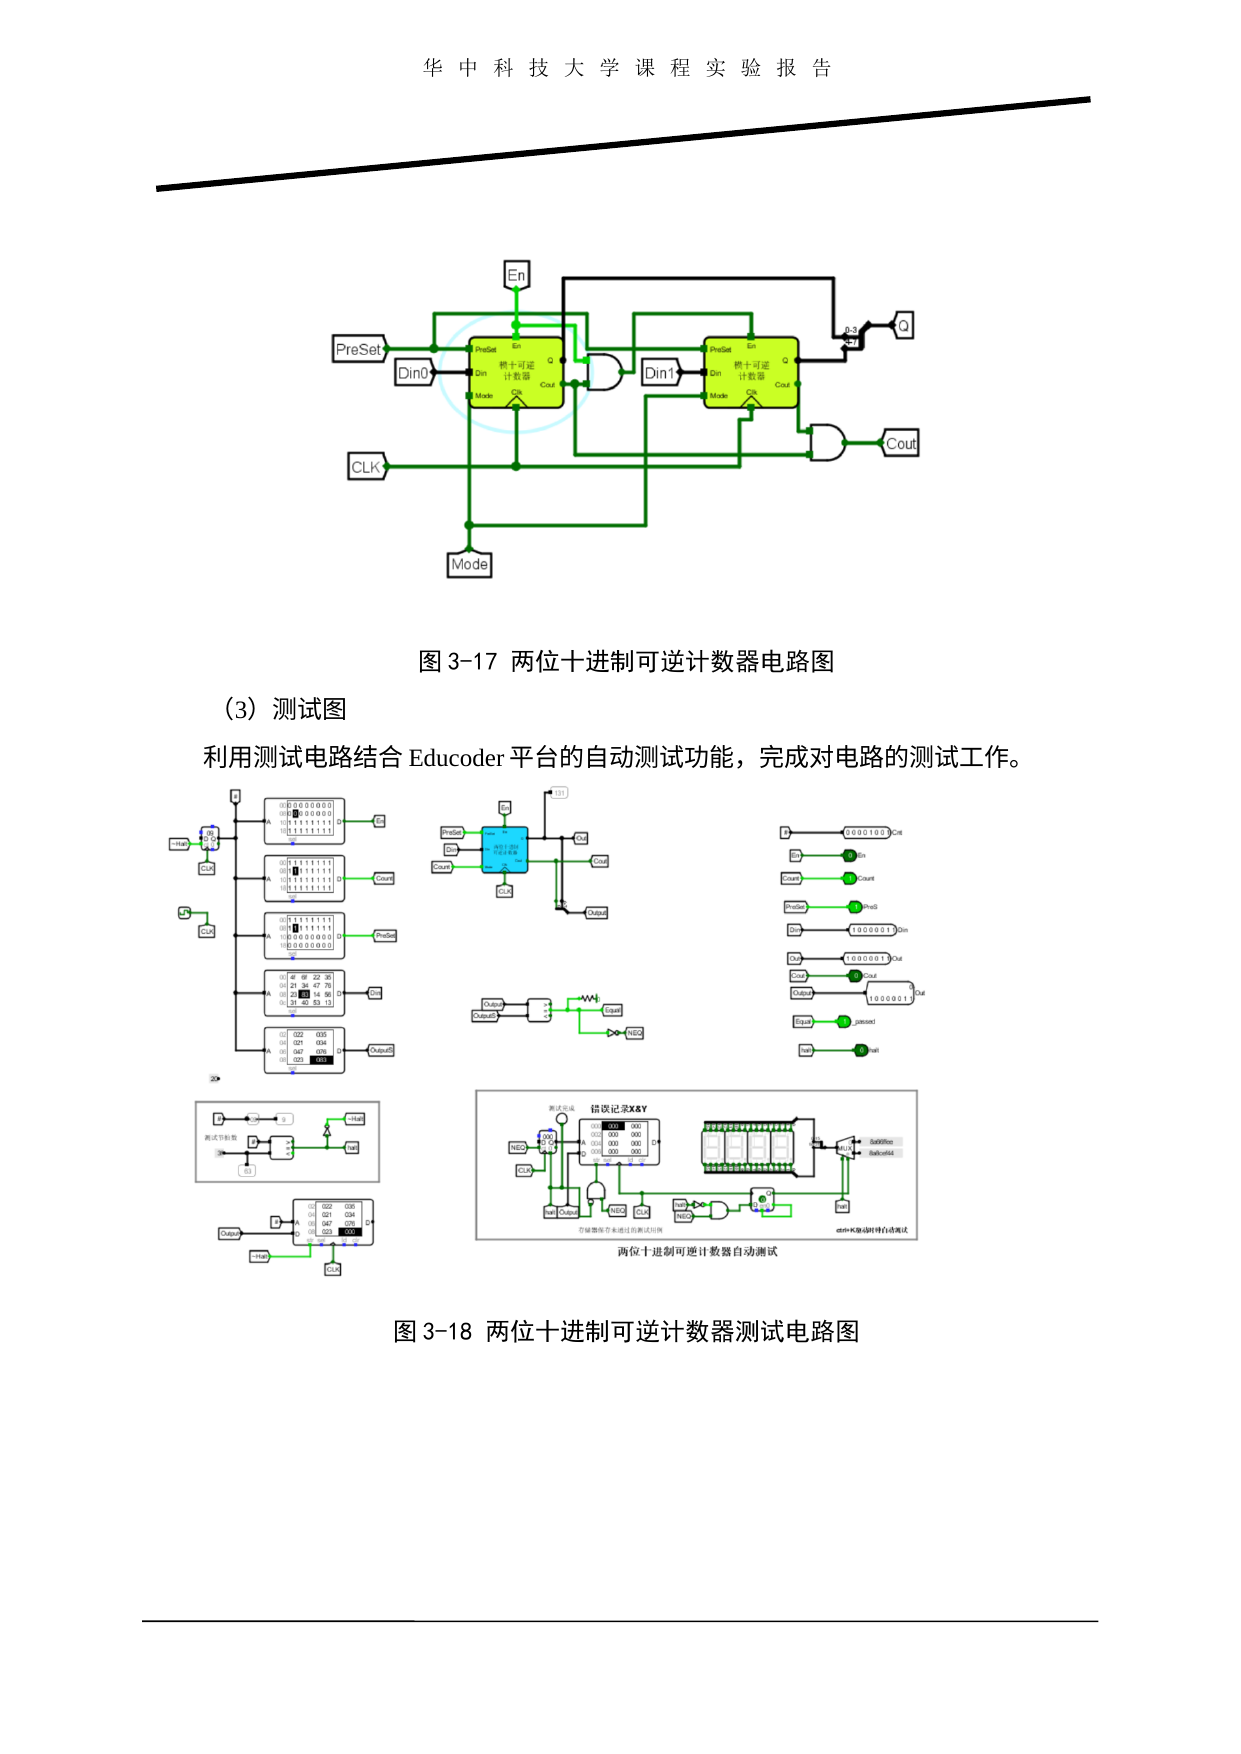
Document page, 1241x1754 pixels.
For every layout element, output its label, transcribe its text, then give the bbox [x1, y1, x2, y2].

picture [159, 779, 952, 1278]
list 图3-18 两位十进制可逆计数器测试电路图 [159, 1306, 1093, 1353]
list 测试图 [159, 684, 1093, 732]
list 图3-17 两位十进制可逆计数器电路图 [159, 636, 1093, 684]
list 利用测试电路结合Educoder平台的自动测试功能，完成对电路的测试工作。 [159, 732, 1093, 779]
picture [303, 205, 949, 599]
